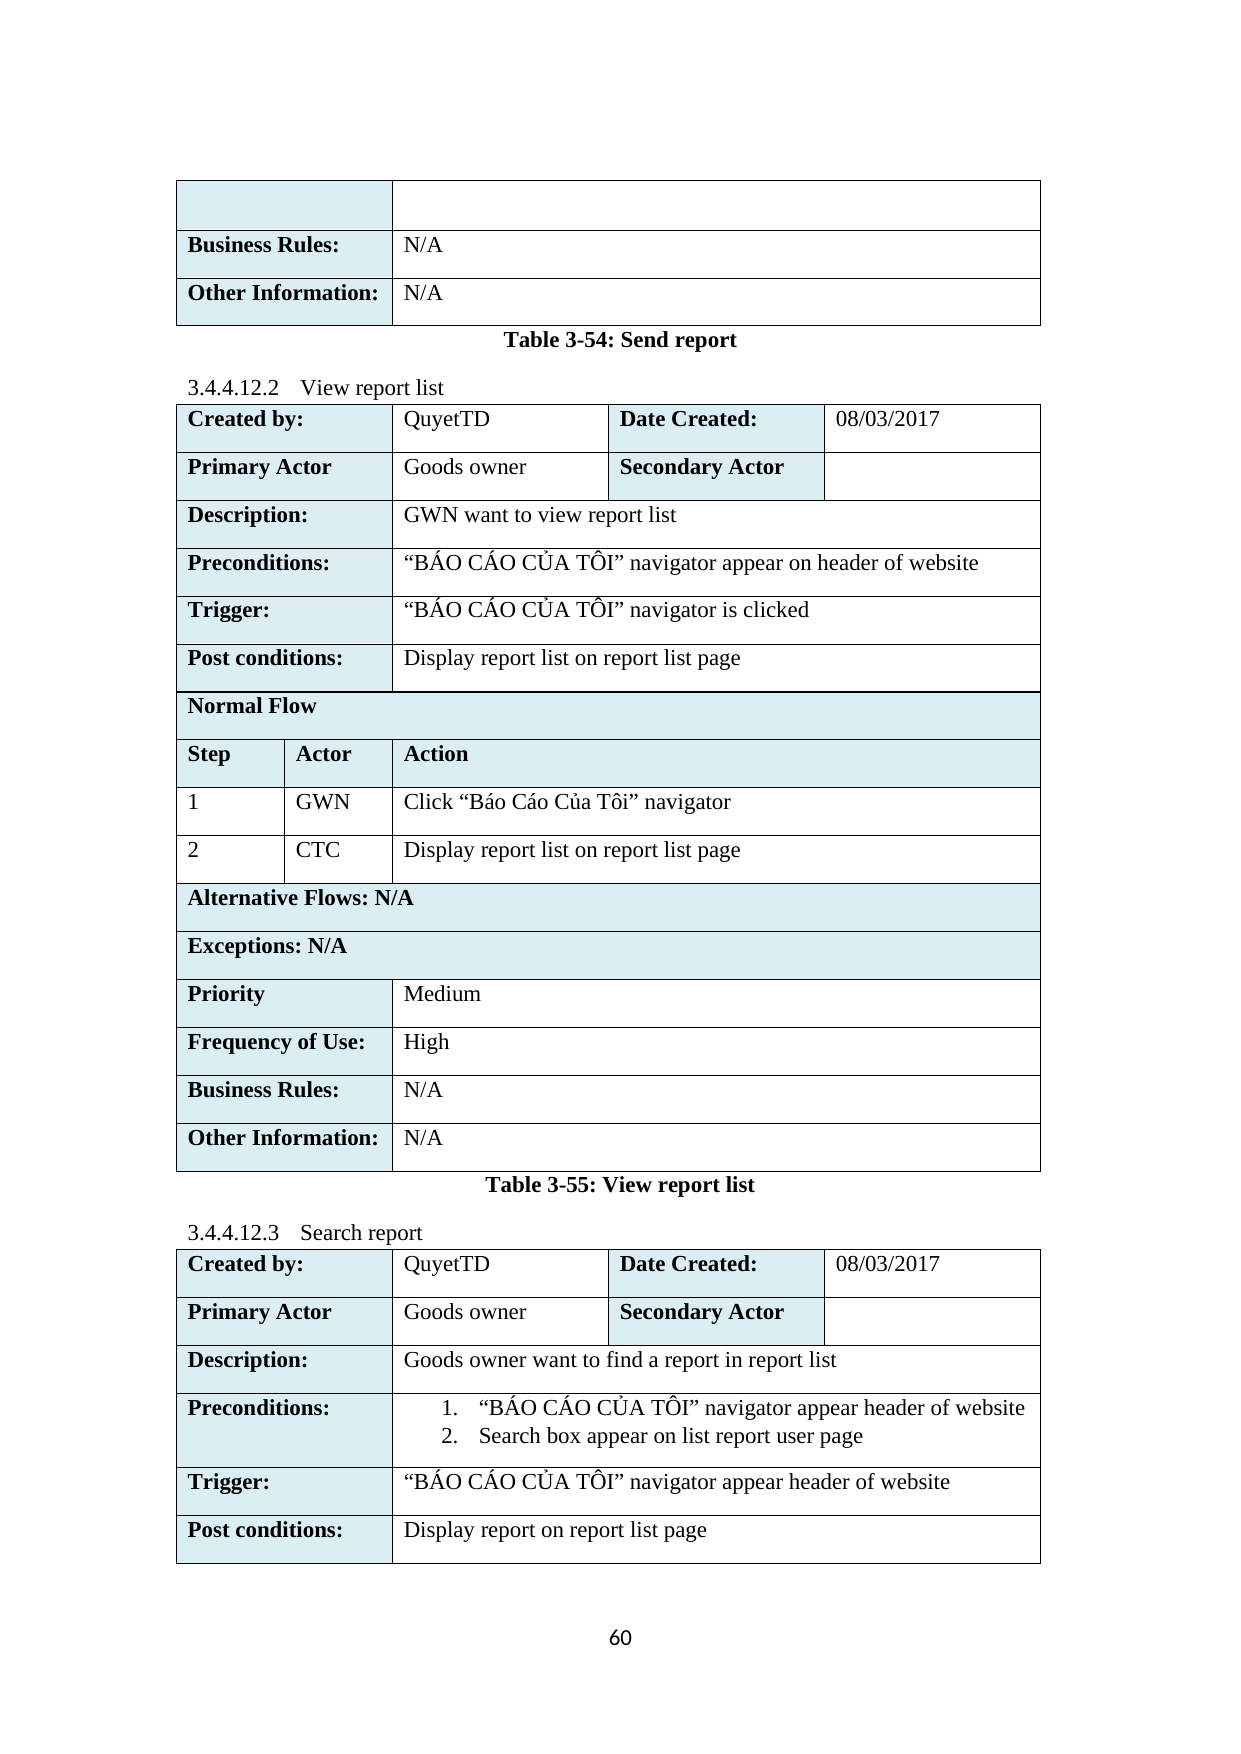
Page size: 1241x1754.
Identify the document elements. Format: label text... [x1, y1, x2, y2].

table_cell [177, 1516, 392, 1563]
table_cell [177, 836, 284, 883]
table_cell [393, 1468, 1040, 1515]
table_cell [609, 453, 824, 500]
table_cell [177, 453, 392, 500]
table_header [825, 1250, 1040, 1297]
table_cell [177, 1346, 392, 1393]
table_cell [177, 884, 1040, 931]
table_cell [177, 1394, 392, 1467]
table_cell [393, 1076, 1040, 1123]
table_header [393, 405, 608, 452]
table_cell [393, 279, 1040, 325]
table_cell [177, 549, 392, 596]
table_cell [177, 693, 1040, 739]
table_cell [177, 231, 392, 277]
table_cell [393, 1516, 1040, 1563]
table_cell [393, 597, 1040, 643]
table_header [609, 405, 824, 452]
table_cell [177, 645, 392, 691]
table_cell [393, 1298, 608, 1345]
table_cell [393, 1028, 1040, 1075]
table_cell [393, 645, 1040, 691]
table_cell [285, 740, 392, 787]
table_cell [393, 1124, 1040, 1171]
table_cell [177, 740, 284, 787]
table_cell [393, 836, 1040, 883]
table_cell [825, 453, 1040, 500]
subtitle View report list [187, 374, 1053, 400]
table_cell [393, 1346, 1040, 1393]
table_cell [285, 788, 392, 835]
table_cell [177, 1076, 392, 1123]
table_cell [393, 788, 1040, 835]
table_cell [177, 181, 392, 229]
subtitle Search report [187, 1219, 1053, 1245]
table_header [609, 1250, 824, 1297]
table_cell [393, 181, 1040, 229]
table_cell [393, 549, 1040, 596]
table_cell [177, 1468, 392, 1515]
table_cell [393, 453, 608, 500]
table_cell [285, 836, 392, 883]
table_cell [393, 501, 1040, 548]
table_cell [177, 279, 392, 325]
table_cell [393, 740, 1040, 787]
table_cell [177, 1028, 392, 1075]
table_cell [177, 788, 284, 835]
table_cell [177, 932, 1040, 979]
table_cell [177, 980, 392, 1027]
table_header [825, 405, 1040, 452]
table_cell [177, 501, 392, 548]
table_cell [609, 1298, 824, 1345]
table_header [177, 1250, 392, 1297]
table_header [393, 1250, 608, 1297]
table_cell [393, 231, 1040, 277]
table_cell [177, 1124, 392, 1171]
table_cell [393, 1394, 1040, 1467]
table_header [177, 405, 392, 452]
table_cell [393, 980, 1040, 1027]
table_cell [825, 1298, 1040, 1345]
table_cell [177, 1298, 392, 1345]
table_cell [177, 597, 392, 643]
